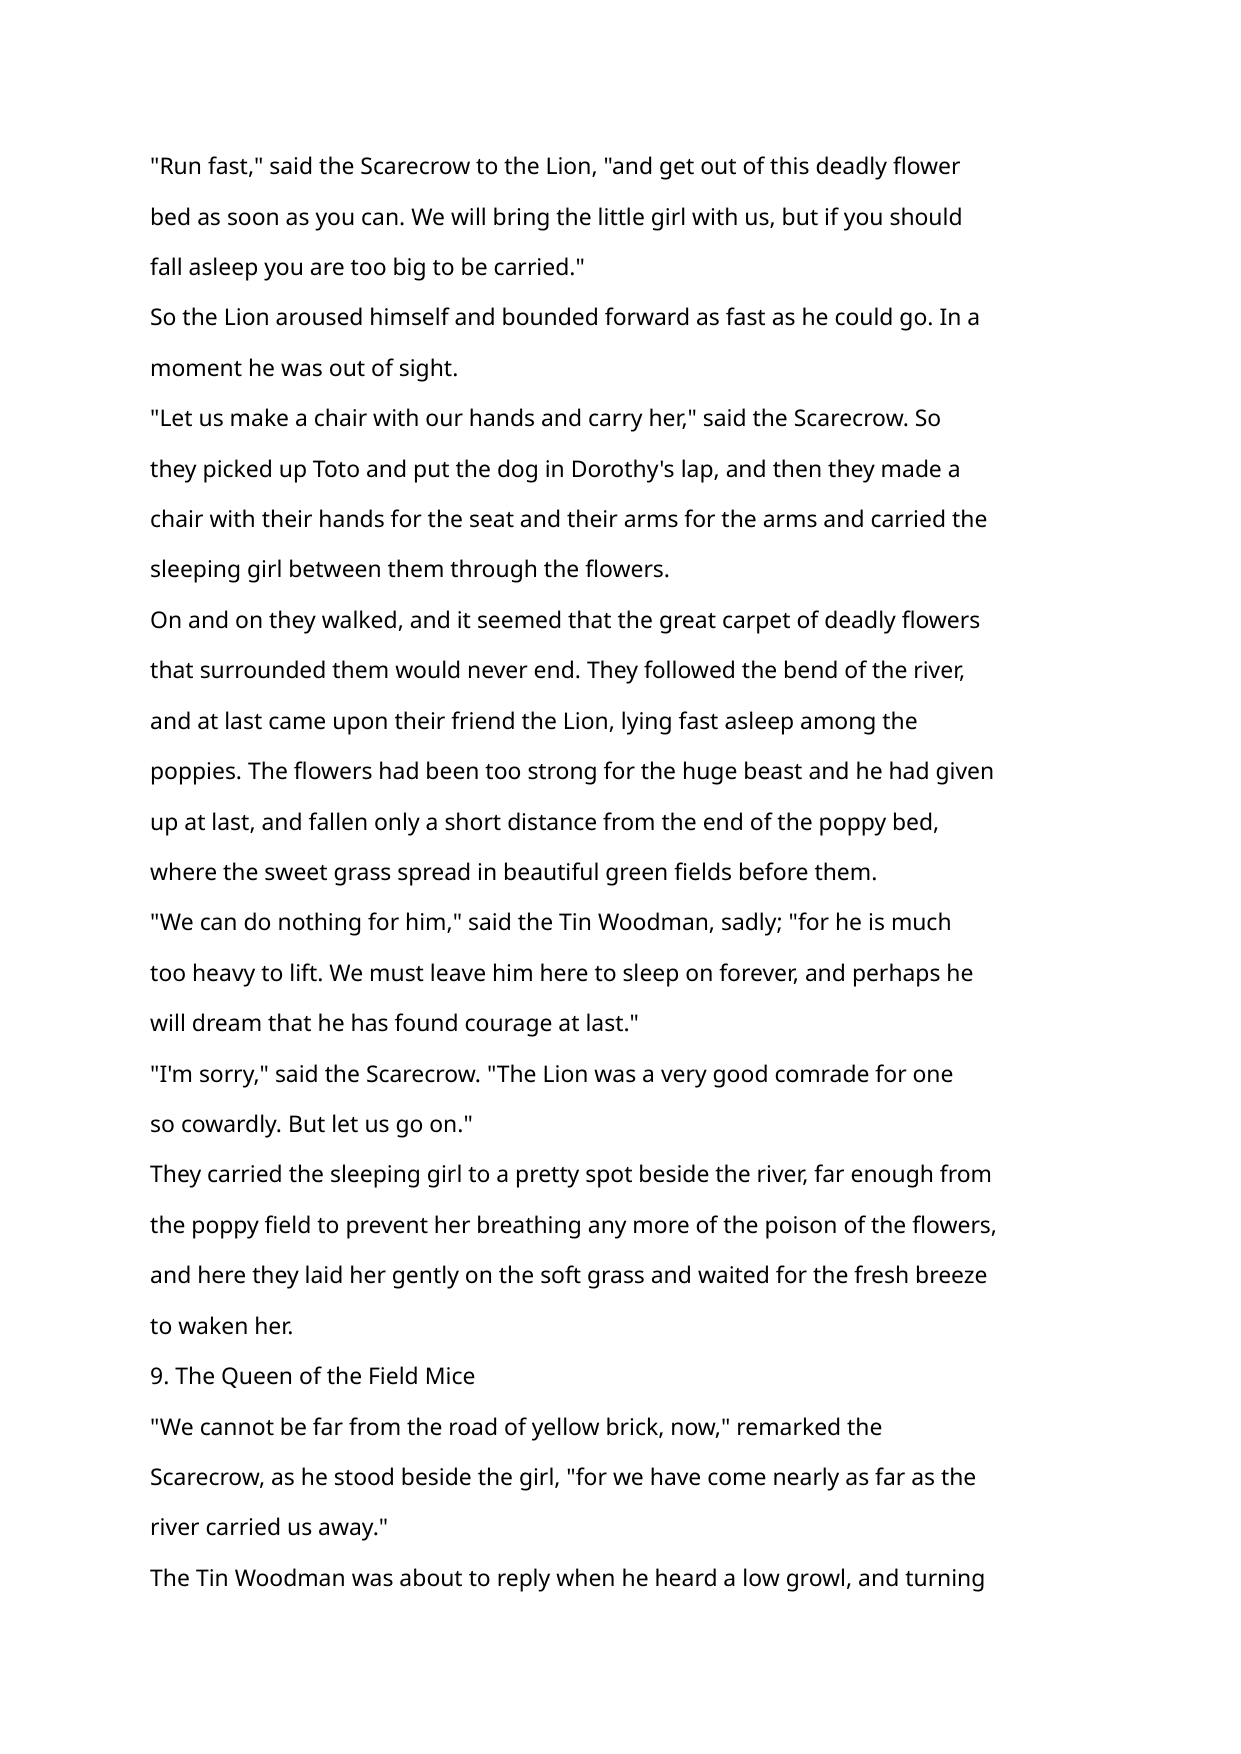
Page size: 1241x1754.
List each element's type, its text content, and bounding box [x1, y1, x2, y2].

text So the Lion aroused himself and bounded forward as fast as he could go. In a [150, 301, 1090, 332]
text On and on they walked, and it seemed that the great carpet of deadly flowers [150, 604, 1090, 635]
text and here they laid her gently on the soft grass and waited for the fresh breeze [150, 1259, 1090, 1290]
text "Let us make a chair with our hands and carry her," said the Scarecrow. So [150, 402, 1090, 433]
text "I'm sorry," said the Scarecrow. "The Lion was a very good comrade for one [150, 1057, 1090, 1089]
text up at last, and fallen only a short distance from the end of the poppy bed, [150, 805, 1090, 837]
text the poppy field to prevent her breathing any more of the poison of the flowers, [150, 1209, 1090, 1240]
text Scarecrow, as he stood beside the girl, "for we have come nearly as far as the [150, 1461, 1090, 1492]
text where the sweet grass spread in beautiful green fields before them. [150, 856, 1090, 887]
text 9. The Queen of the Field Mice [150, 1360, 1090, 1391]
text so cowardly. But let us go on." [150, 1108, 1090, 1139]
text chair with their hands for the seat and their arms for the arms and carried the [150, 503, 1090, 534]
text will dream that he has found courage at last." [150, 1007, 1090, 1038]
text The Tin Woodman was about to reply when he heard a low growl, and turning [150, 1562, 1090, 1593]
text "We can do nothing for him," said the Tin Woodman, sadly; "for he is much [150, 906, 1090, 937]
text "Run fast," said the Scarecrow to the Lion, "and get out of this deadly flower [150, 150, 1090, 181]
text to waken her. [150, 1309, 1090, 1341]
text that surrounded them would never end. They followed the bend of the river, [150, 654, 1090, 685]
text moment he was out of sight. [150, 352, 1090, 383]
text They carried the sleeping girl to a pretty spot beside the river, far enough from [150, 1158, 1090, 1189]
text they picked up Toto and put the dog in Dorothy's lap, and then they made a [150, 452, 1090, 484]
text and at last came upon their friend the Lion, lying fast asleep among the [150, 704, 1090, 736]
text fall asleep you are too big to be carried." [150, 251, 1090, 282]
text "We cannot be far from the road of yellow brick, now," remarked the [150, 1410, 1090, 1442]
text river carried us away." [150, 1511, 1090, 1542]
text bed as soon as you can. We will bring the little girl with us, but if you should [150, 200, 1090, 232]
text sleeping girl between them through the flowers. [150, 553, 1090, 584]
text poppies. The flowers had been too strong for the huge beast and he had given [150, 755, 1090, 786]
text too heavy to lift. We must leave him here to sleep on forever, and perhaps he [150, 957, 1090, 988]
